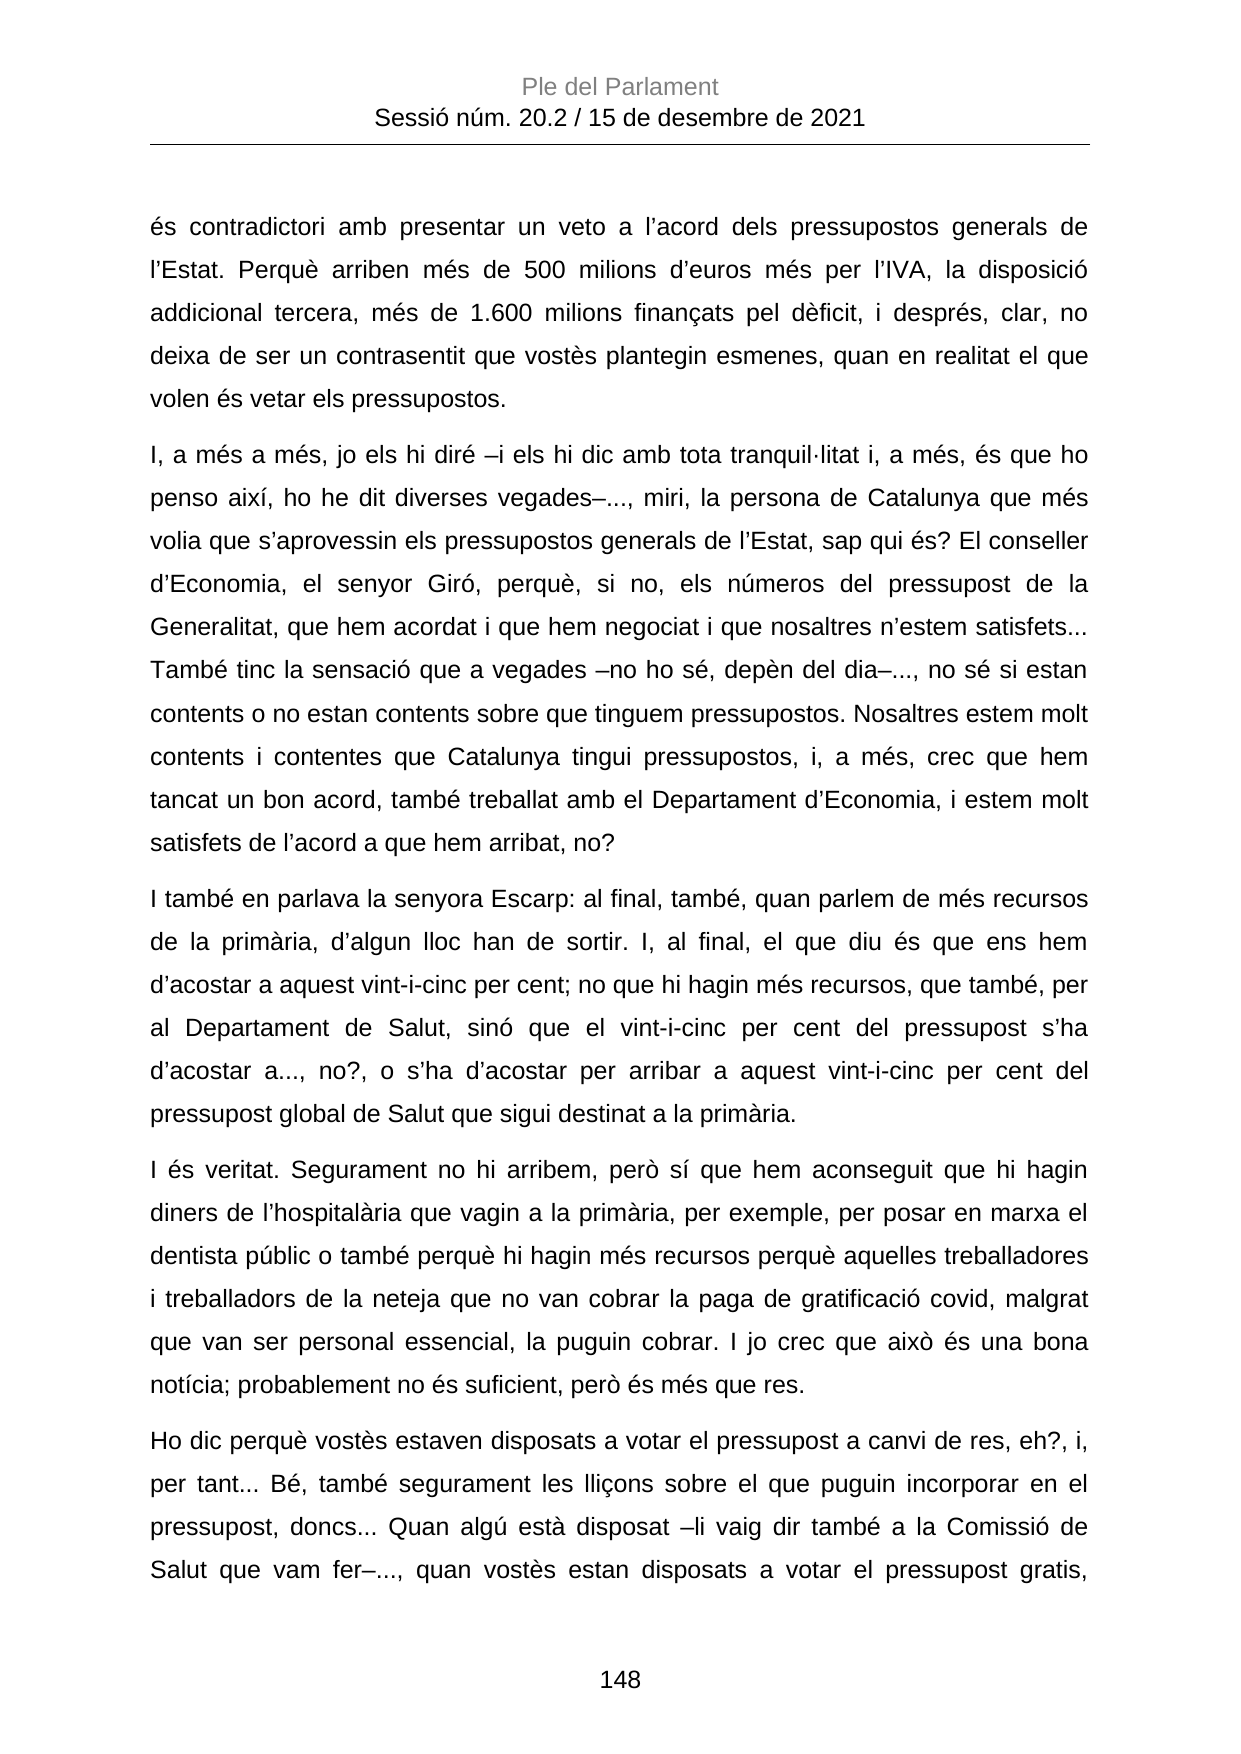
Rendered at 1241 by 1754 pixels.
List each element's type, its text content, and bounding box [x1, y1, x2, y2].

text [150, 212, 1090, 413]
text I, a més a més, jo els hi diré –i els hi dic amb tota tranquil·litat i, a més, és que ho penso així, ho he dit diverses vegades–..., miri, la persona de Catalunya que més volia que s’aprovessin els pressupostos generals de l’Estat, sap qui és? El conseller d’Economia, el senyor Giró, perquè, si no, els números del pressupost de la Generalitat, que hem acordat i que hem negociat i que nosaltres n’estem satisfets... També tinc la sensació que a vegades –no ho sé, depèn del dia–..., no sé si estan contents o no estan contents sobre que tinguem pressupostos. Nosaltres estem molt contents i contentes que Catalunya tingui pressupostos, i, a més, crec que hem tancat un bon acord, també treballat amb el Departament d’Economia, i estem molt satisfets de l’acord a que hem arribat, no? [150, 440, 1090, 857]
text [150, 1426, 1090, 1584]
text I és veritat. Segurament no hi arribem, però sí que hem aconseguit que hi hagin diners de l’hospitalària que vagin a la primària, per exemple, per posar en marxa el dentista públic o també perquè hi hagin més recursos perquè aquelles treballadores i treballadors de la neteja que no van cobrar la paga de gratificació covid, malgrat que van ser personal essencial, la puguin cobrar. I jo crec que això és una bona notícia; probablement no és suficient, però és més que res. [150, 1155, 1090, 1399]
text I també en parlava la senyora Escarp: al final, també, quan parlem de més recursos de la primària, d’algun lloc han de sortir. I, al final, el que diu és que ens hem d’acostar a aquest vint-i-cinc per cent; no que hi hagin més recursos, que també, per al Departament de Salut, sinó que el vint-i-cinc per cent del pressupost s’ha d’acostar a..., no?, o s’ha d’acostar per arribar a aquest vint-i-cinc per cent del pressupost global de Salut que sigui destinat a la primària. [150, 884, 1090, 1128]
